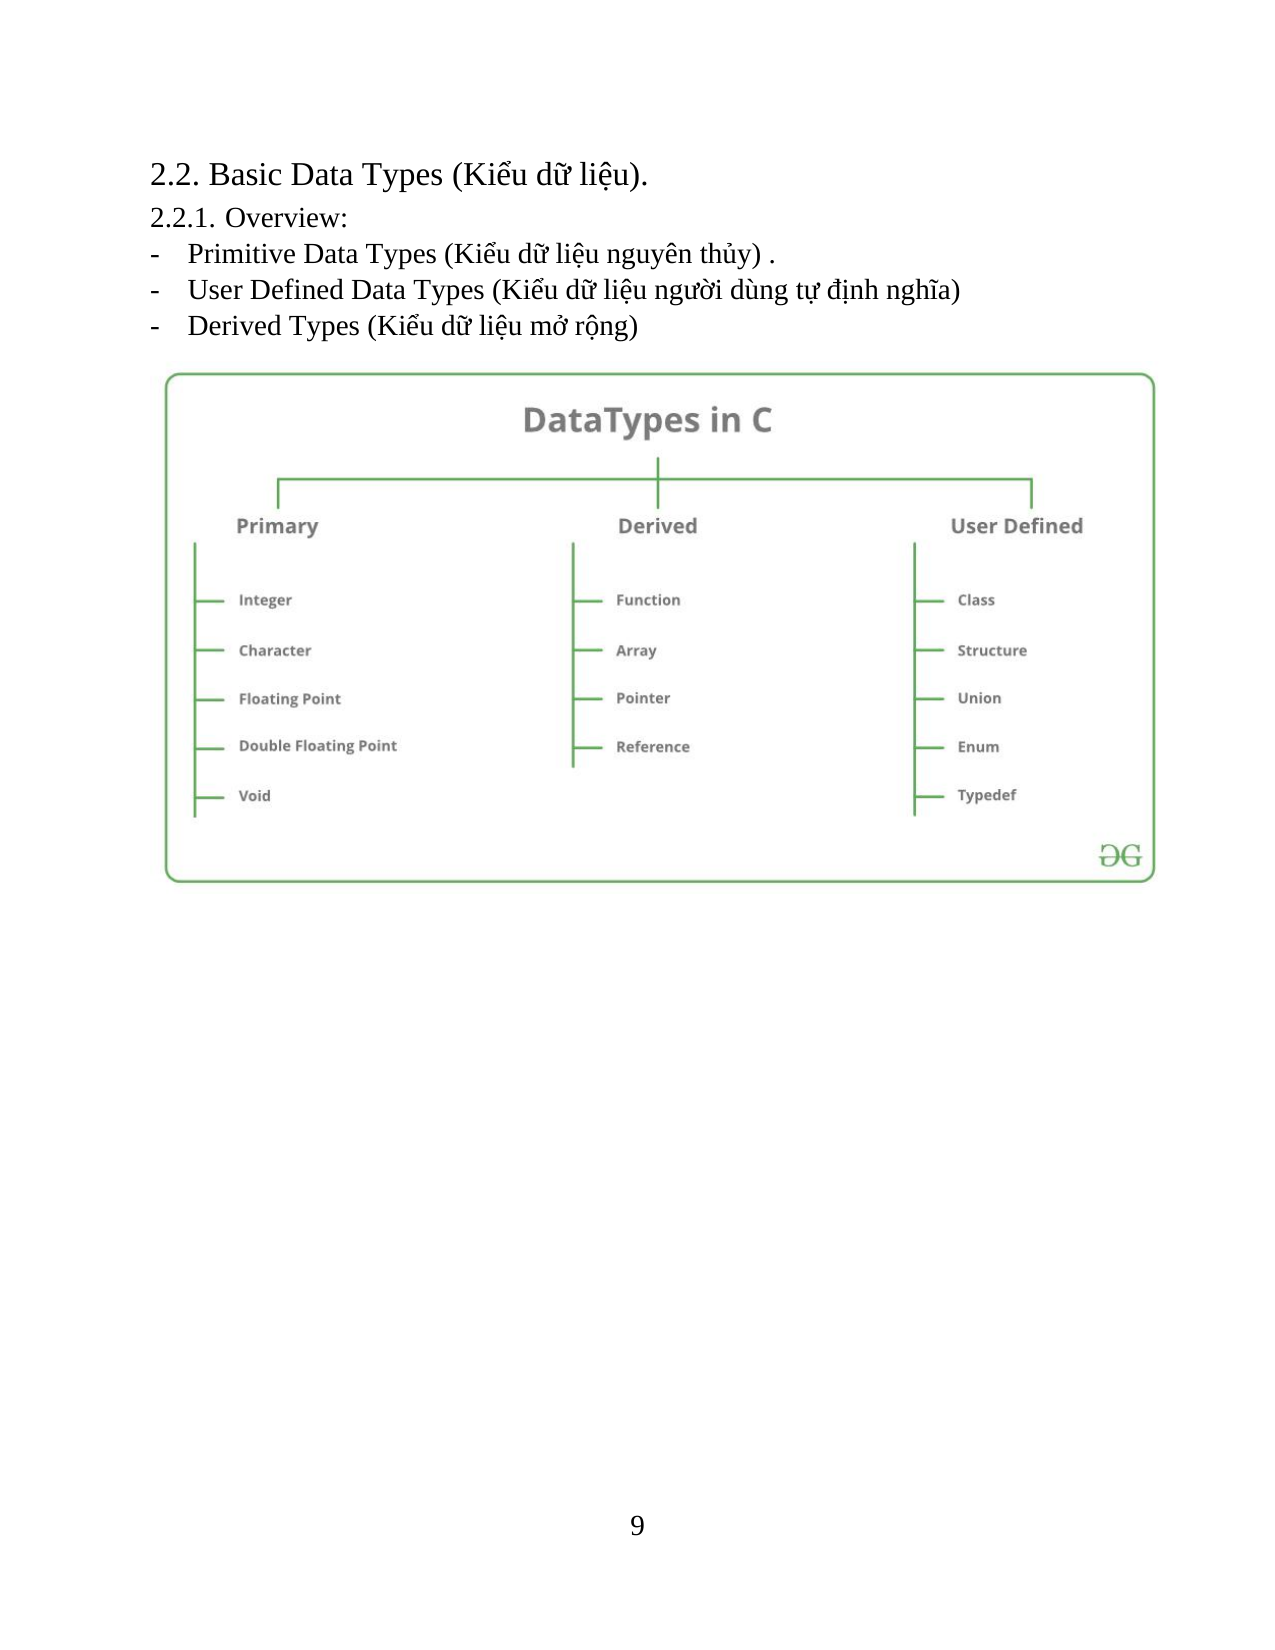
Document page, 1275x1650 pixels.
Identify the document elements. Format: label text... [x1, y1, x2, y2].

list Derived Types (Kiểu dữ liệu mở rộng) [150, 308, 1125, 342]
subtitle Overview: [150, 200, 1125, 233]
picture [150, 361, 1166, 894]
list User Defined Data Types (Kiểu dữ liệu người dùng tự định nghĩa) [150, 272, 1125, 306]
subtitle 2.2. Basic Data Types (Kiểu dữ liệu). [150, 154, 1125, 192]
list Primitive Data Types (Kiểu dữ liệu nguyên thủy) . [150, 236, 1125, 269]
